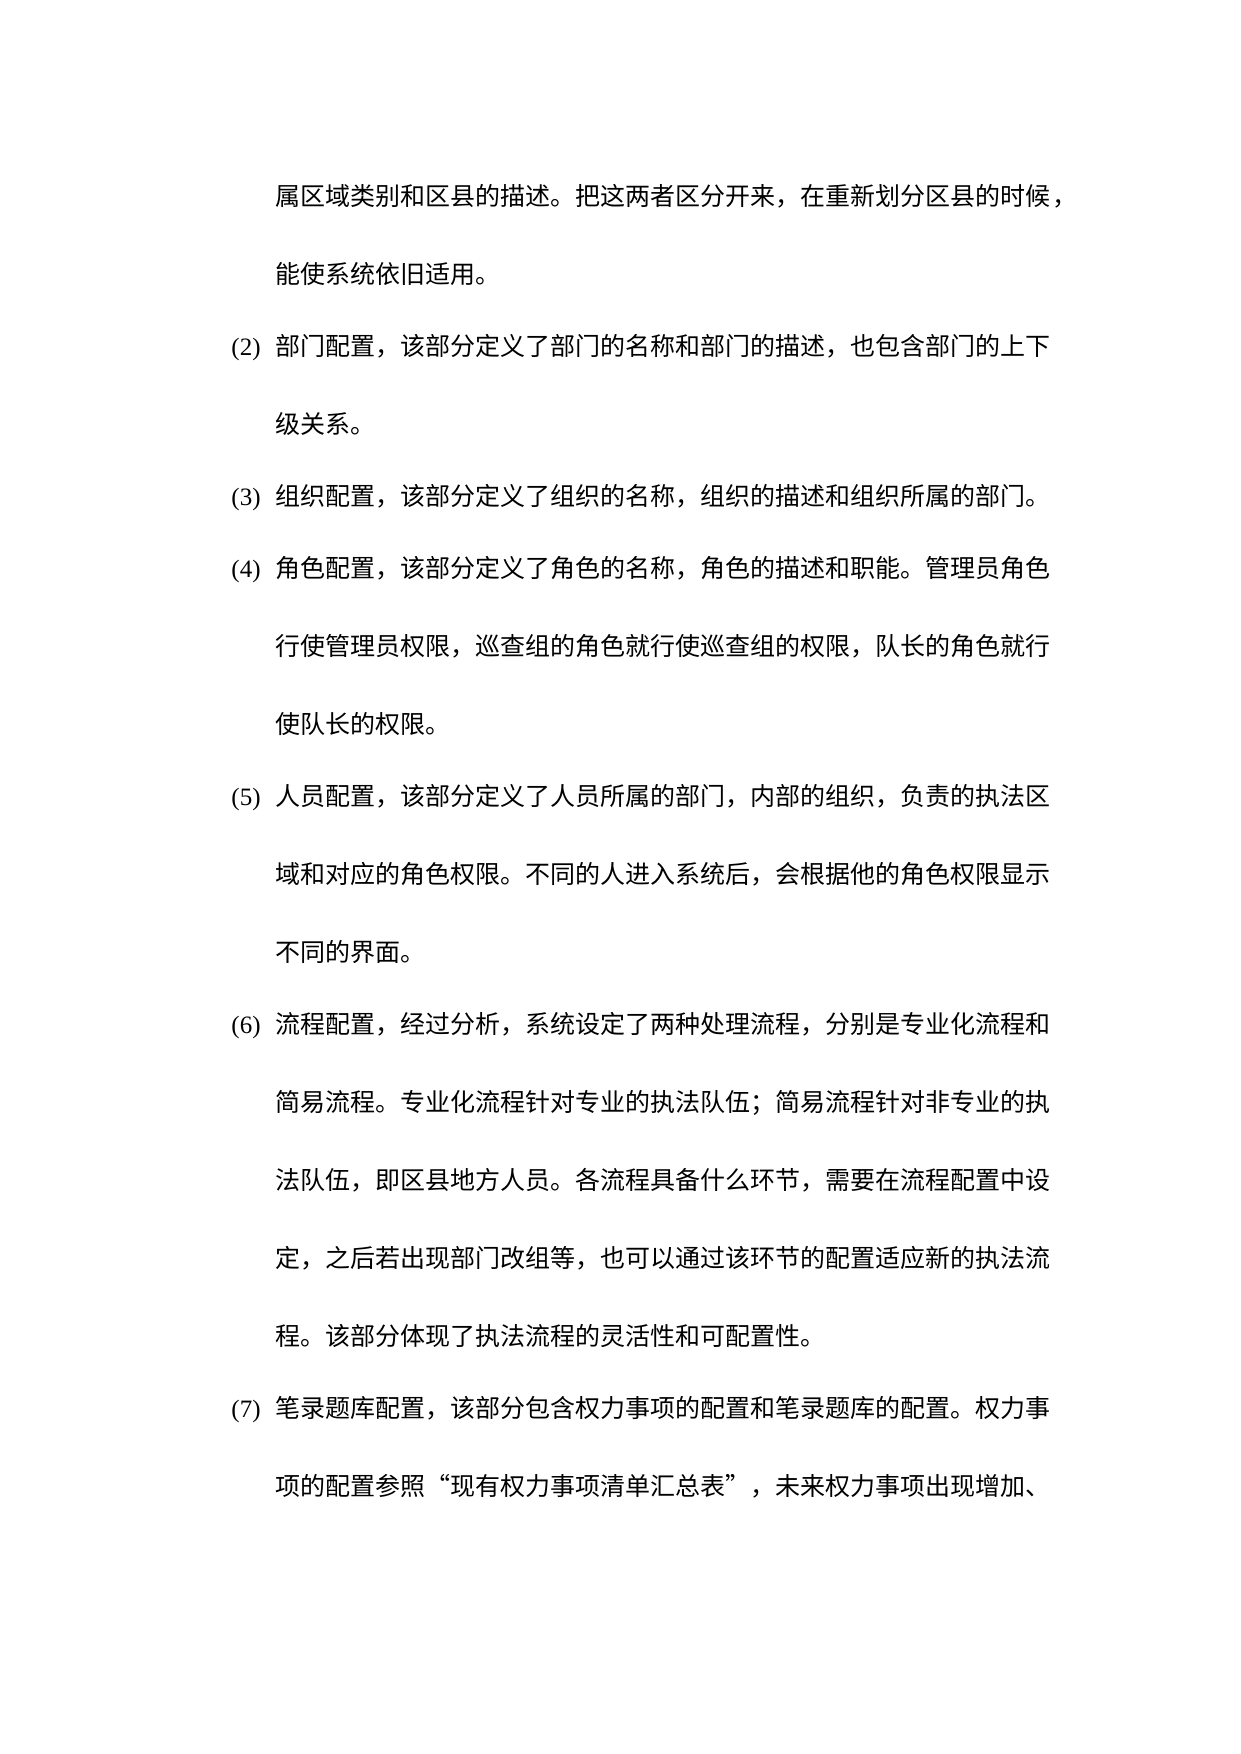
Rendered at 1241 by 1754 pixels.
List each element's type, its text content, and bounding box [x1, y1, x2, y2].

list 角色配置，该部分定义了角色的名称，角色的描述和职能。管理员角色行使管理员权限，巡查组的角色就行使巡查组的权限，队长的角色就行使队长的权限。 [231, 534, 1053, 755]
list 流程配置，经过分析，系统设定了两种处理流程，分别是专业化流程和简易流程。专业化流程针对专业的执法队伍；简易流程针对非专业的执法队伍，即区县地方人员。各流程具备什么环节，需要在流程配置中设定，之后若出现部门改组等，也可以通过该环节的配置适应新的执法流程。该部分体现了执法流程的灵活性和可配置性。 [231, 990, 1053, 1367]
list 组织配置，该部分定义了组织的名称，组织的描述和组织所属的部门。 [231, 462, 1053, 527]
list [231, 162, 1053, 305]
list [231, 1374, 1053, 1517]
list 部门配置，该部分定义了部门的名称和部门的描述，也包含部门的上下级关系。 [231, 312, 1053, 455]
list 人员配置，该部分定义了人员所属的部门，内部的组织，负责的执法区域和对应的角色权限。不同的人进入系统后，会根据他的角色权限显示不同的界面。 [231, 762, 1053, 983]
